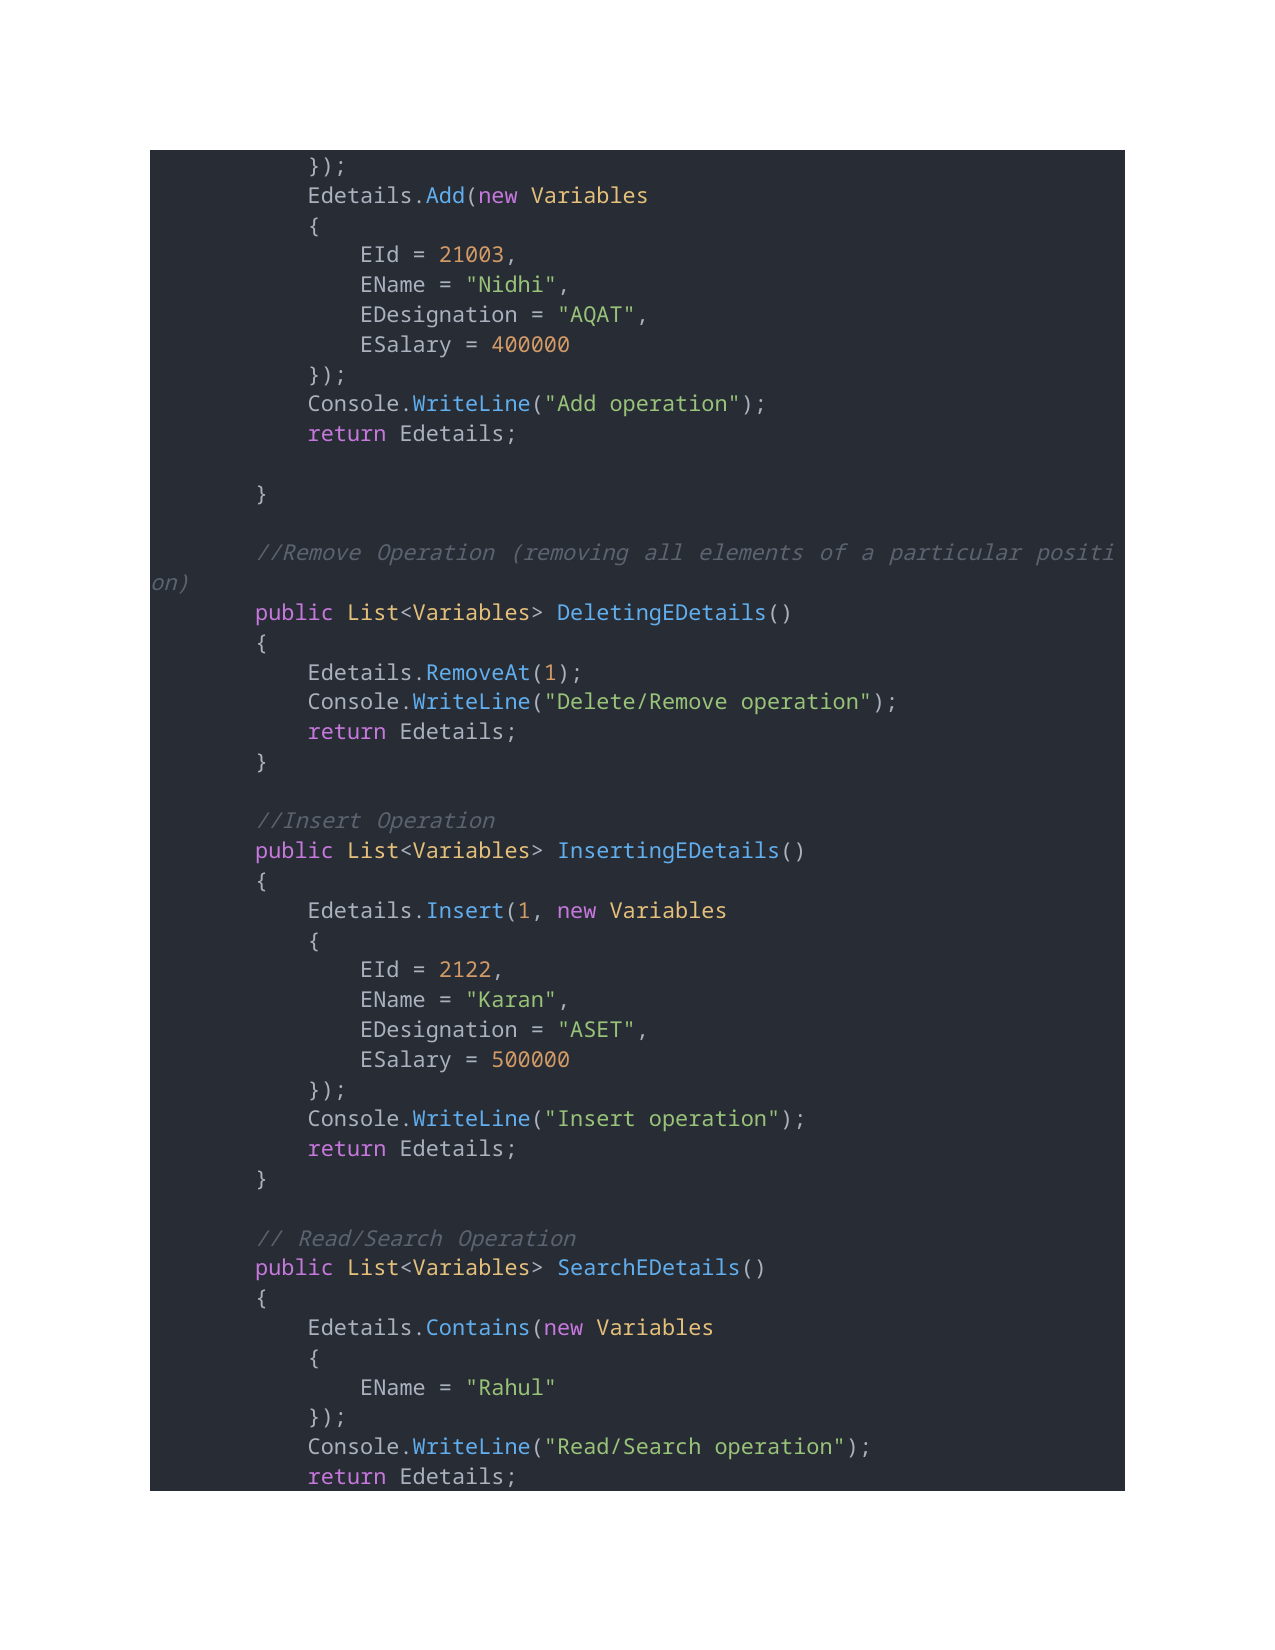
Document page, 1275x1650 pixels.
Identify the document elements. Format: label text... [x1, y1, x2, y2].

text { [150, 924, 1125, 954]
text Edetails.Add(new Variables [150, 180, 1125, 209]
text EName = "Karan", [150, 984, 1125, 1014]
text EName = "Nidhi", [150, 269, 1125, 299]
text ESalary = 500000 [150, 1044, 1125, 1073]
text return Edetails; [150, 418, 1125, 448]
text { [150, 627, 1125, 656]
text { [150, 209, 1125, 239]
text // Read/Search Operation [150, 1222, 1125, 1252]
text EDesignation = "AQAT", [150, 299, 1125, 329]
text }); [150, 1073, 1125, 1103]
text return Edetails; [150, 1461, 1125, 1491]
text public List<Variables> DeletingEDetails() [150, 597, 1125, 627]
text EId = 21003, [150, 239, 1125, 269]
text public List<Variables> SearchEDetails() [150, 1252, 1125, 1282]
text Console.WriteLine("Insert operation"); [150, 1103, 1125, 1133]
text } [150, 1163, 1125, 1193]
text //Insert Operation [150, 805, 1125, 835]
text { [150, 1282, 1125, 1312]
text Edetails.RemoveAt(1); [150, 656, 1125, 686]
text { [150, 865, 1125, 895]
text Console.WriteLine("Delete/Remove operation"); [150, 686, 1125, 716]
text return Edetails; [150, 1133, 1125, 1163]
text EName = "Rahul" [150, 1371, 1125, 1401]
text ESalary = 400000 [150, 329, 1125, 358]
text Edetails.Contains(new Variables [150, 1312, 1125, 1342]
text } [150, 746, 1125, 776]
text } [150, 478, 1125, 507]
text return Edetails; [150, 716, 1125, 746]
text Console.WriteLine("Add operation"); [150, 388, 1125, 418]
text }); [150, 1401, 1125, 1431]
text }); [150, 150, 1125, 180]
text EDesignation = "ASET", [150, 1014, 1125, 1044]
text }); [150, 358, 1125, 388]
text public List<Variables> InsertingEDetails() [150, 835, 1125, 865]
text Console.WriteLine("Read/Search operation"); [150, 1431, 1125, 1461]
text //Remove Operation (removing all elements of a particular position) [150, 537, 1125, 597]
text EId = 2122, [150, 954, 1125, 984]
text { [150, 1342, 1125, 1371]
text Edetails.Insert(1, new Variables [150, 895, 1125, 924]
